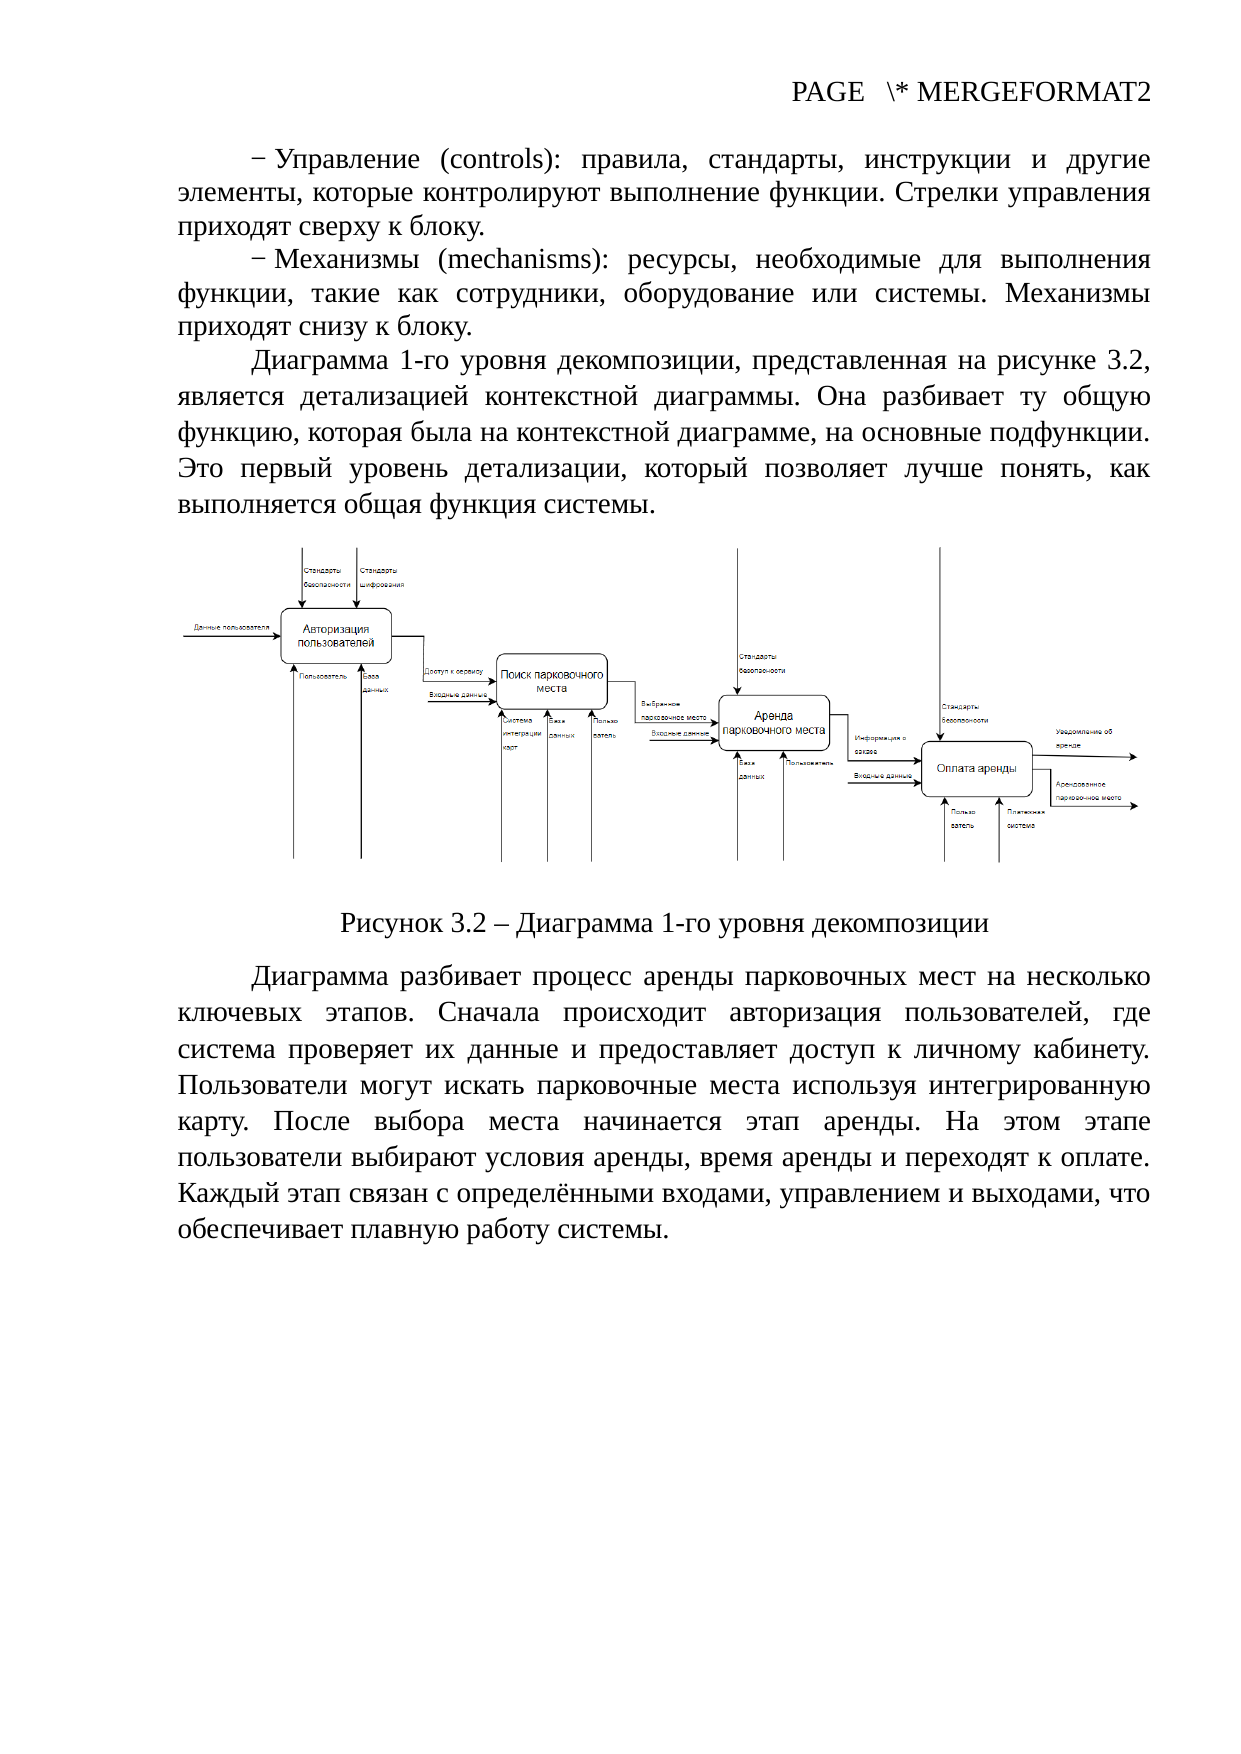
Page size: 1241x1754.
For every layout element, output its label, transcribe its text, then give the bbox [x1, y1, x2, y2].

text Диаграмма 1-го уровня декомпозиции, представленная на рисунке 3.2, является детализацией контекстной диаграммы. Она разбивает ту общую функцию, которая была на контекстной диаграмме, на основные подфункции. Это первый уровень детализации, который позволяет лучше понять, как выполняется общая функция системы. [177, 342, 1152, 520]
list Управление (controls): правила, стандарты, инструкции и другие элементы, которые контролируют выполнение функции. Стрелки управления приходят сверху к блоку. [177, 141, 1152, 241]
picture [177, 539, 1152, 887]
list Механизмы (mechanisms): ресурсы, необходимые для выполнения функции, такие как сотрудники, оборудование или системы. Механизмы приходят снизу к блоку. [177, 241, 1152, 342]
text Рисунок 3.2 – Диаграмма 1-го уровня декомпозиции [177, 906, 1152, 939]
text Диаграмма разбивает процесс аренды парковочных мест на несколько ключевых этапов. Сначала происходит авторизация пользователей, где система проверяет их данные и предоставляет доступ к личному кабинету. Пользователи могут искать парковочные места используя интегрированную карту. После выбора места начинается этап аренды. На этом этапе пользователи выбирают условия аренды, время аренды и переходят к оплате. Каждый этап связан с определёнными входами, управлением и выходами, что обеспечивает плавную работу системы. [177, 958, 1152, 1245]
